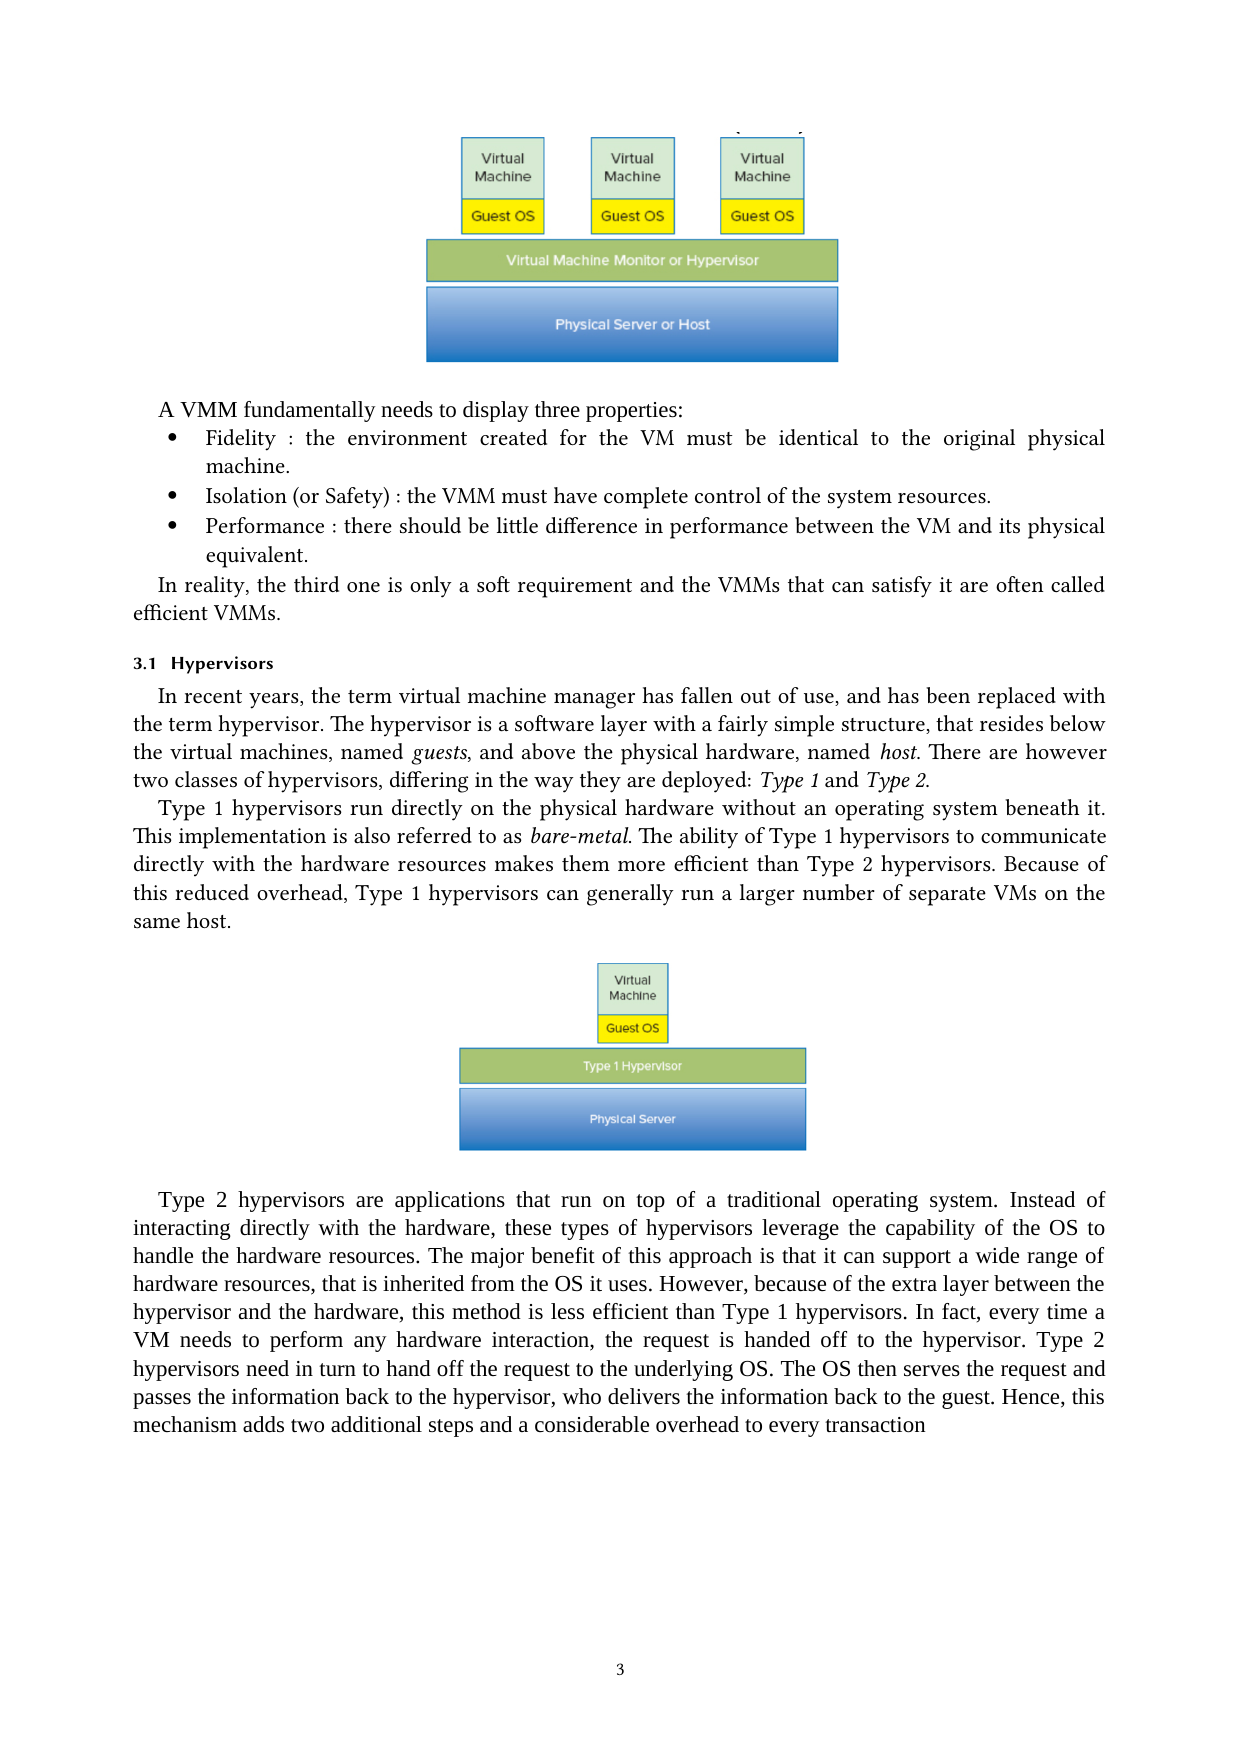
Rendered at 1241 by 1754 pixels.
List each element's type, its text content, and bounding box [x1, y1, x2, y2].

text Hypervisors [133, 651, 1107, 674]
picture [452, 961, 813, 1156]
text In reality, the third one is only a soft requirement and the VMMs that can satisfy it are often called efficient VMMs. [133, 570, 1107, 626]
list Performance : there should be little difference in performance between the VM and its physical equivalent. [168, 511, 1107, 568]
list Fidelity : the environment created for the VM must be identical to the original physical machine. [168, 423, 1107, 479]
list Isolation (or Safety) : the VMM must have complete control of the system resources. [168, 481, 1107, 509]
picture [418, 132, 847, 367]
text Type 1 hypervisors run directly on the physical hardware without an operating system beneath it. This implementation is also referred to as bare-metal. The ability of Type 1 hypervisors to communicate directly with the hardware resources makes them more efficient than Type 2 hypervisors. Because of this reduced overhead, Type 1 hypervisors can generally run a larger number of separate VMs on the same host. [133, 793, 1107, 934]
text In recent years, the term virtual machine manager has fallen out of use, and has been replaced with the term hypervisor. The hypervisor is a software layer with a fairly simple structure, that resides below the virtual machines, named guests, and above the physical hardware, named host. There are however two classes of hypervisors, differing in the way they are deployed: Type 1 and Type 2. [133, 681, 1107, 793]
text Type 2 hypervisors are applications that run on top of a traditional operating system. Instead of interacting directly with the hardware, these types of hypervisors leverage the capability of the OS to handle the hardware resources. The major benefit of this approach is that it can support a wide range of hardware resources, that is inherited from the OS it uses. However, because of the extra layer between the hypervisor and the hardware, this method is less efficient than Type 1 hypervisors. In fact, every time a VM needs to perform any hardware interaction, the request is handed off to the hypervisor. Type 2 hypervisors need in turn to hand off the request to the underlying OS. The OS then serves the request and passes the information back to the hypervisor, who delivers the information back to the guest. Hence, this mechanism adds two additional steps and a considerable overhead to every transaction [133, 1184, 1107, 1437]
text A VMM fundamentally needs to display three properties: [133, 395, 1107, 423]
